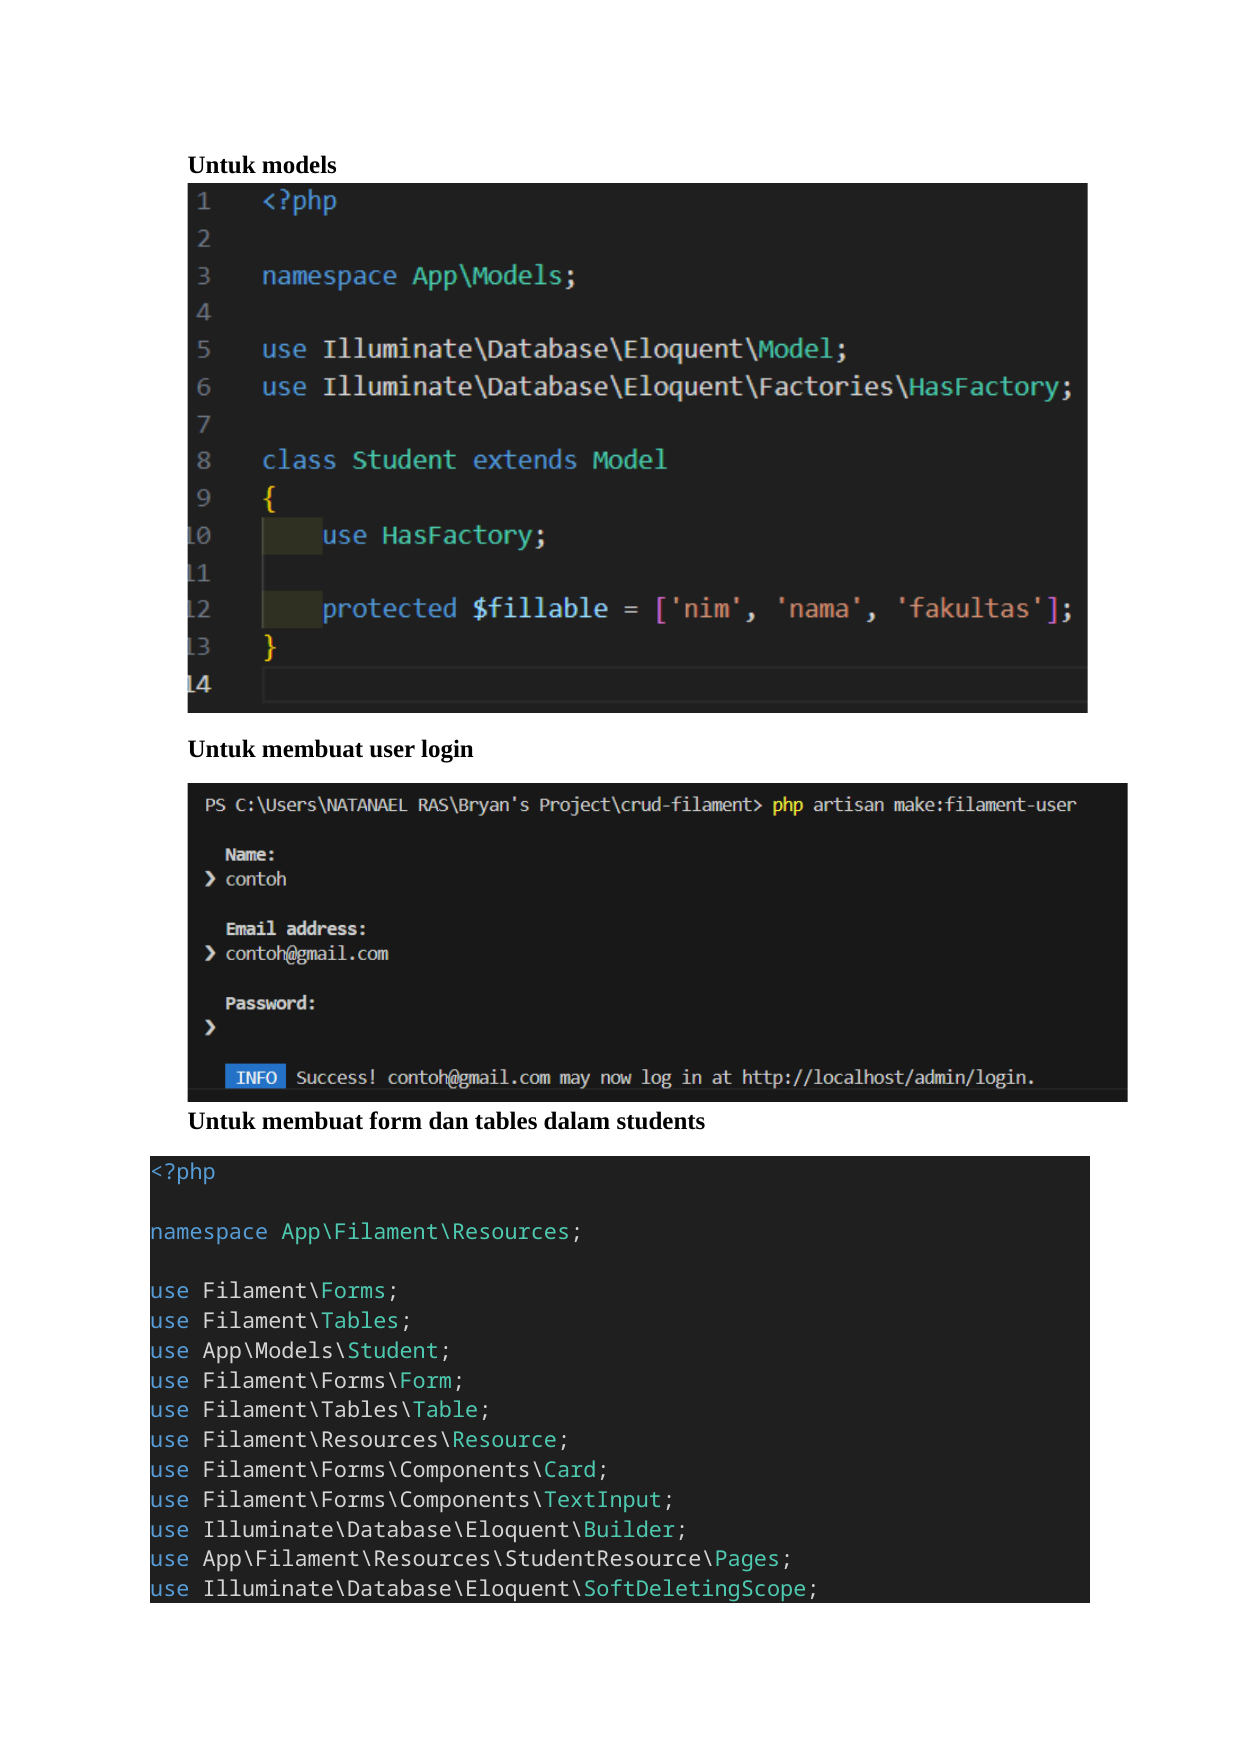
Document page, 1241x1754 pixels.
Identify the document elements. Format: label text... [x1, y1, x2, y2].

text Untuk membuat form dan tables dalam students [187, 1102, 1090, 1135]
text Untuk membuat user login [187, 734, 1090, 763]
text use App\Filament\Resources\StudentResource\Pages; [150, 1543, 1090, 1573]
text namespace App\Filament\Resources; [150, 1216, 1090, 1245]
text use Illuminate\Database\Eloquent\Builder; [150, 1513, 1090, 1543]
text use Filament\Tables\Table; [150, 1394, 1090, 1424]
text use Filament\Forms\Components\Card; [150, 1454, 1090, 1484]
text use Filament\Tables; [150, 1305, 1090, 1335]
text use Filament\Forms; [150, 1275, 1090, 1305]
text use Filament\Resources\Resource; [150, 1424, 1090, 1454]
text use Filament\Forms\Components\TextInput; [150, 1484, 1090, 1513]
text use Illuminate\Database\Eloquent\SoftDeletingScope; [150, 1573, 1090, 1603]
picture [187, 183, 1088, 713]
text use Filament\Forms\Form; [150, 1364, 1090, 1394]
text use App\Models\Student; [150, 1335, 1090, 1364]
text <?php [150, 1156, 1090, 1186]
picture [187, 783, 1128, 1102]
